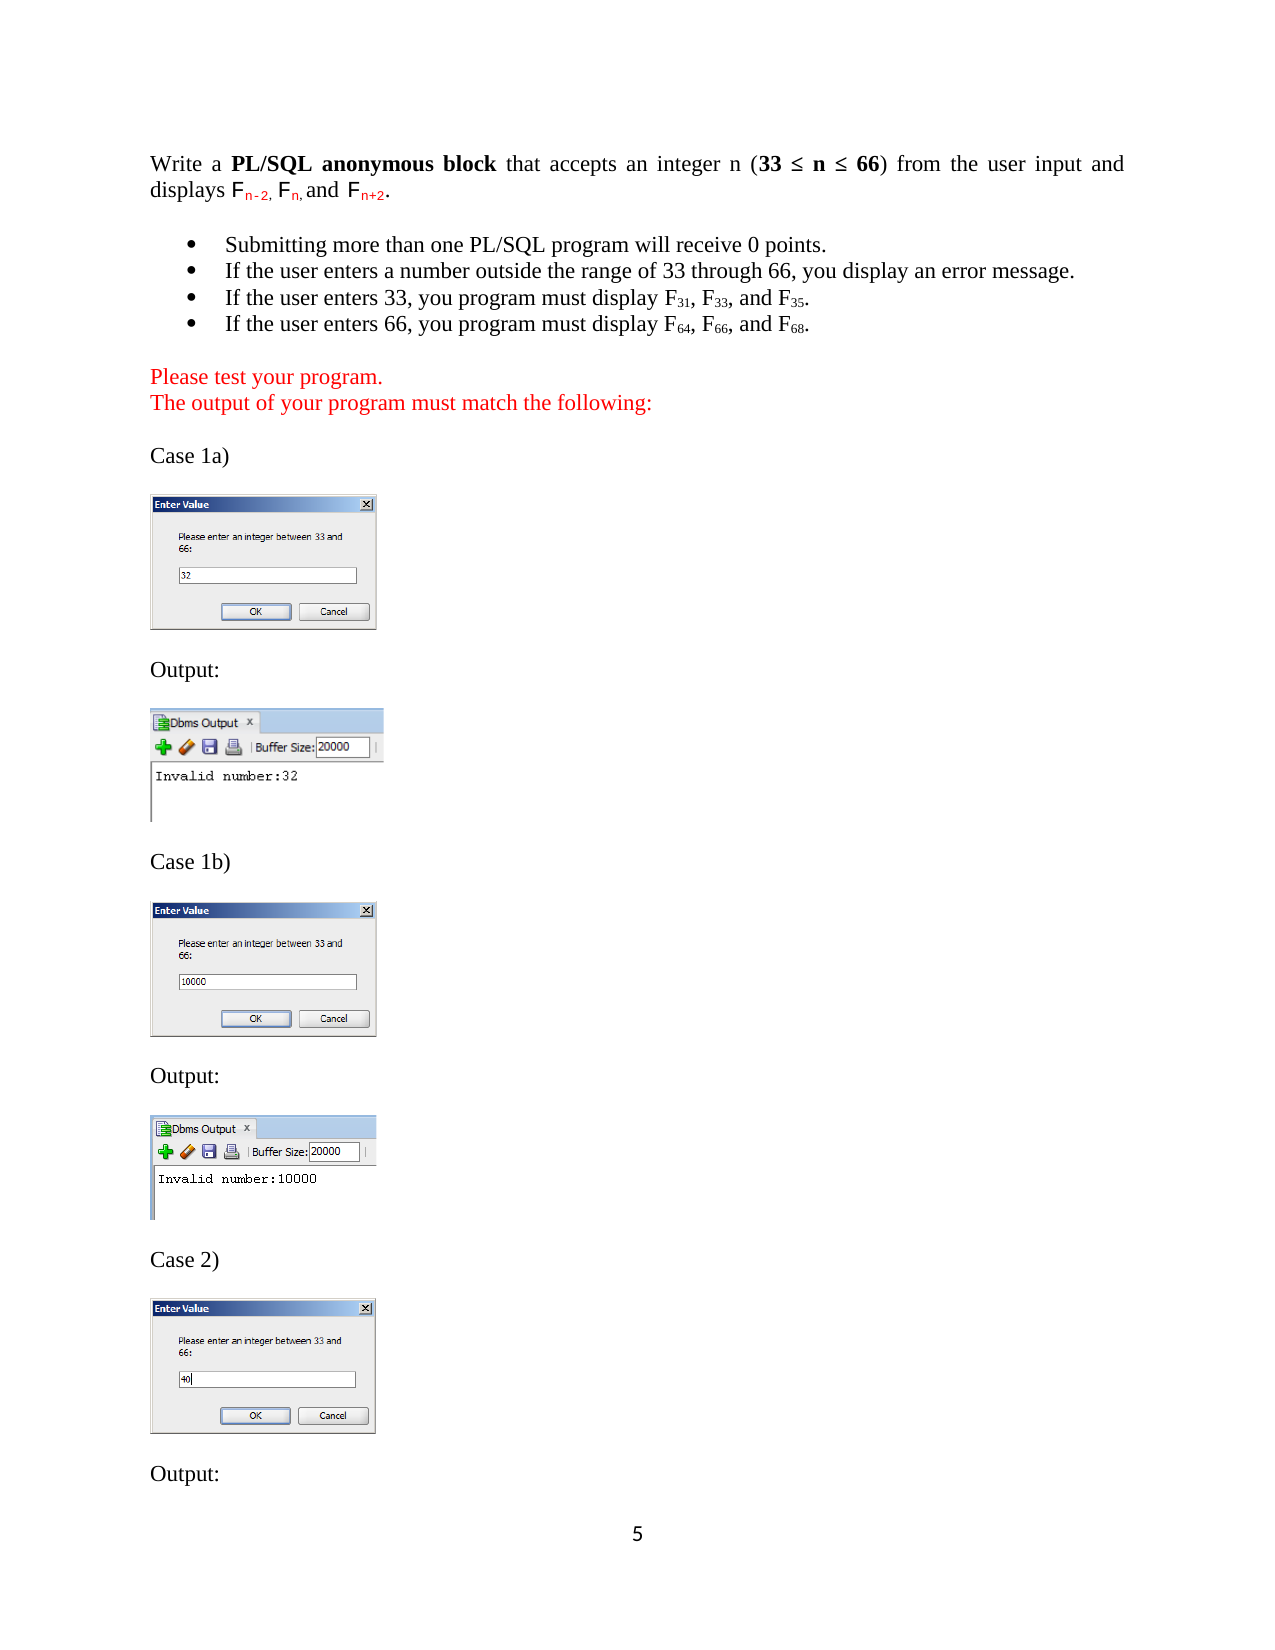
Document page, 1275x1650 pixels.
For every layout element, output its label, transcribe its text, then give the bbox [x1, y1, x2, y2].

text Case 1a) [150, 442, 1125, 468]
list If the user enters 66, you program must display F64, F66, and F68. [187, 310, 1125, 336]
text Case 1b) [150, 848, 1125, 874]
text Output: [150, 1460, 1125, 1486]
text Output: [150, 656, 1125, 682]
list If the user enters 33, you program must display F31, F33, and F35. [187, 284, 1125, 310]
list If the user enters a number outside the range of 33 through 66, you display an error message. [187, 257, 1125, 284]
text Write a PL/SQL anonymous block that accepts an integer n (33 ≤ n ≤ 66) from the user input and displays Fn-2, Fn, and Fn+2. [150, 150, 1125, 204]
picture [150, 494, 377, 630]
picture [150, 708, 384, 822]
picture [150, 1298, 376, 1434]
text Case 2) [150, 1246, 1125, 1273]
text The output of your program must match the following: [150, 389, 1125, 415]
list Submitting more than one PL/SQL program will receive 0 points. [187, 231, 1125, 257]
text Please test your program. [150, 363, 1125, 389]
picture [150, 901, 377, 1037]
text Output: [150, 1062, 1125, 1089]
picture [150, 1115, 377, 1220]
